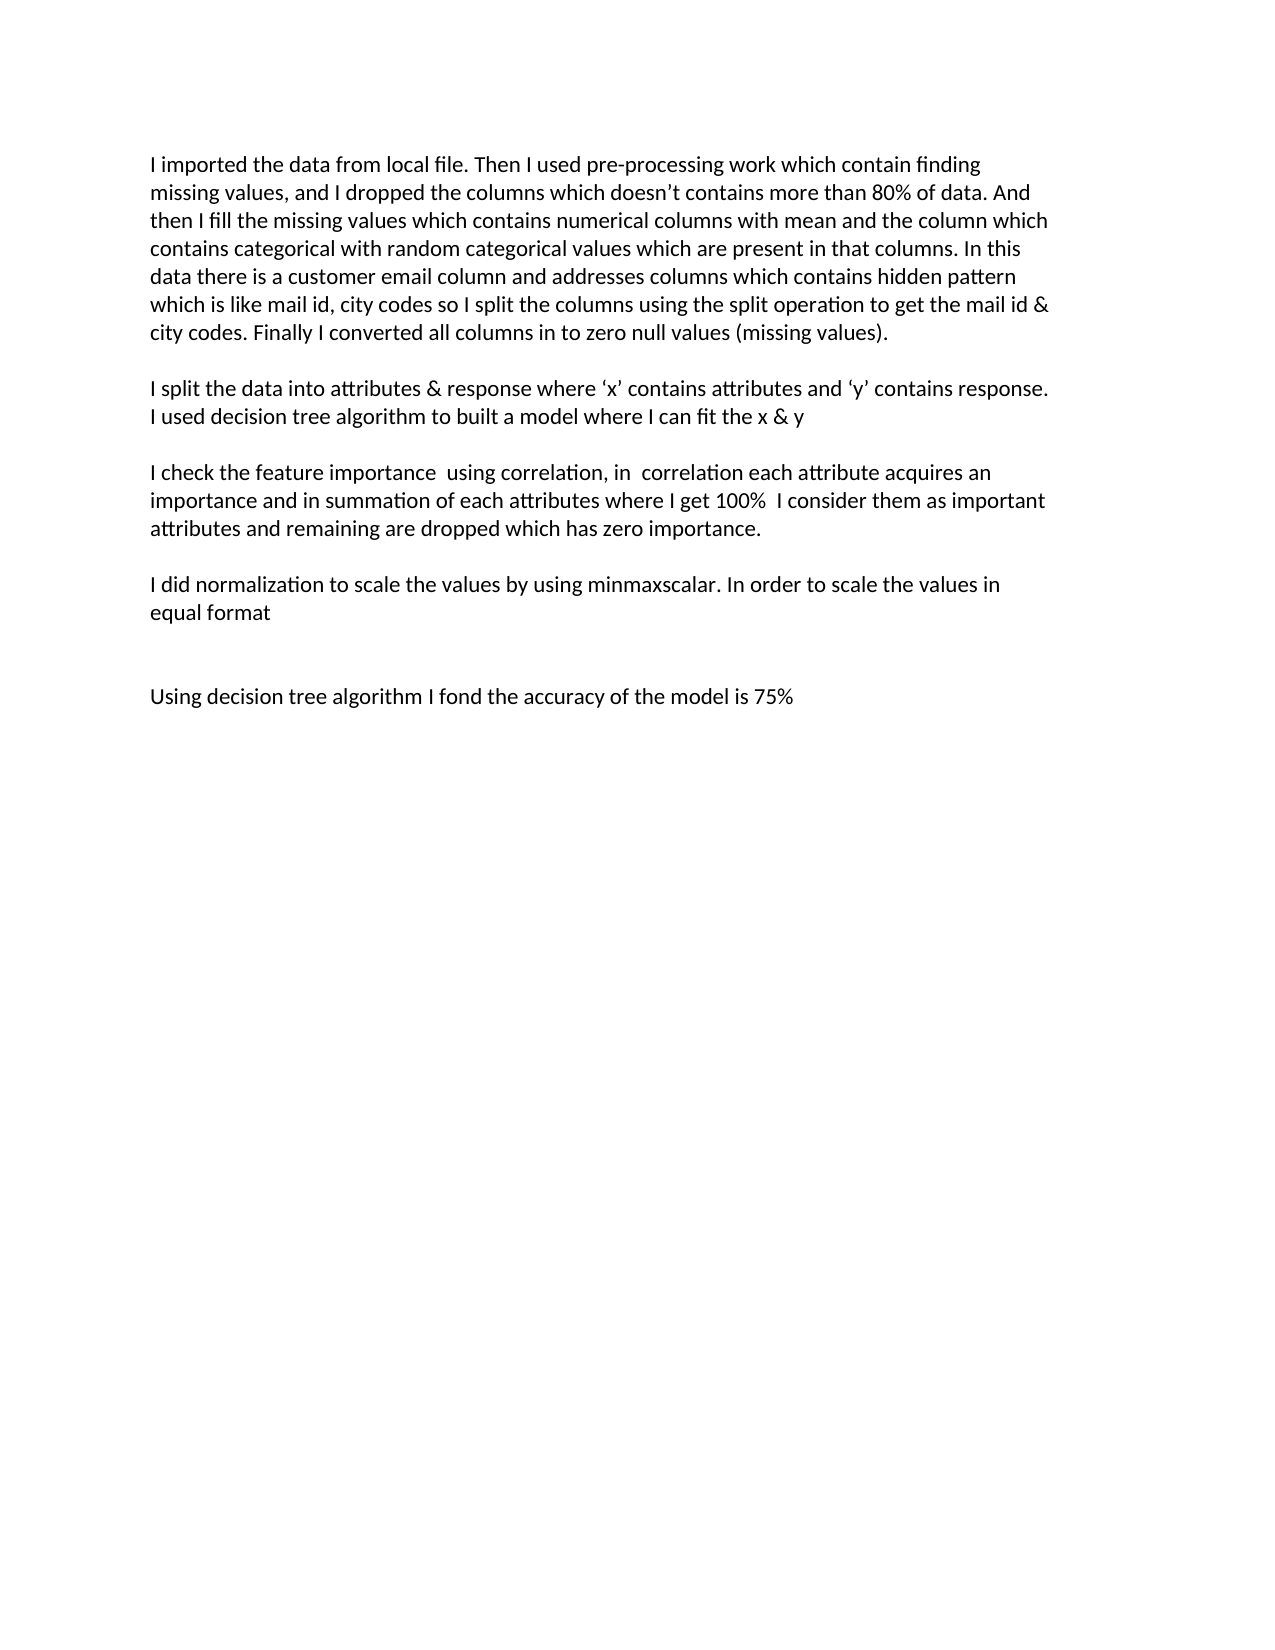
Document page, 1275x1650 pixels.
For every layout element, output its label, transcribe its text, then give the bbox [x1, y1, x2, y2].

text I did normalization to scale the values by using minmaxscalar. In order to scale the values in equal format [150, 570, 1054, 626]
text I imported the data from local file. Then I used pre-processing work which contain finding missing values, and I dropped the columns which doesn’t contains more than 80% of data. And then I fill the missing values which contains numerical columns with mean and the column which contains categorical with random categorical values which are present in that columns. In this data there is a customer email column and addresses columns which contains hidden pattern which is like mail id, city codes so I split the columns using the split operation to get the mail id & city codes. Finally I converted all columns in to zero null values (missing values). [150, 150, 1054, 346]
text I split the data into attributes & response where ‘x’ contains attributes and ‘y’ contains response. I used decision tree algorithm to built a model where I can fit the x & y [150, 374, 1054, 430]
text I check the feature importance using correlation, in correlation each attribute acquires an importance and in summation of each attributes where I get 100% I consider them as important attributes and remaining are dropped which has zero importance. [150, 458, 1054, 542]
text Using decision tree algorithm I fond the accuracy of the model is 75% [150, 682, 1054, 710]
